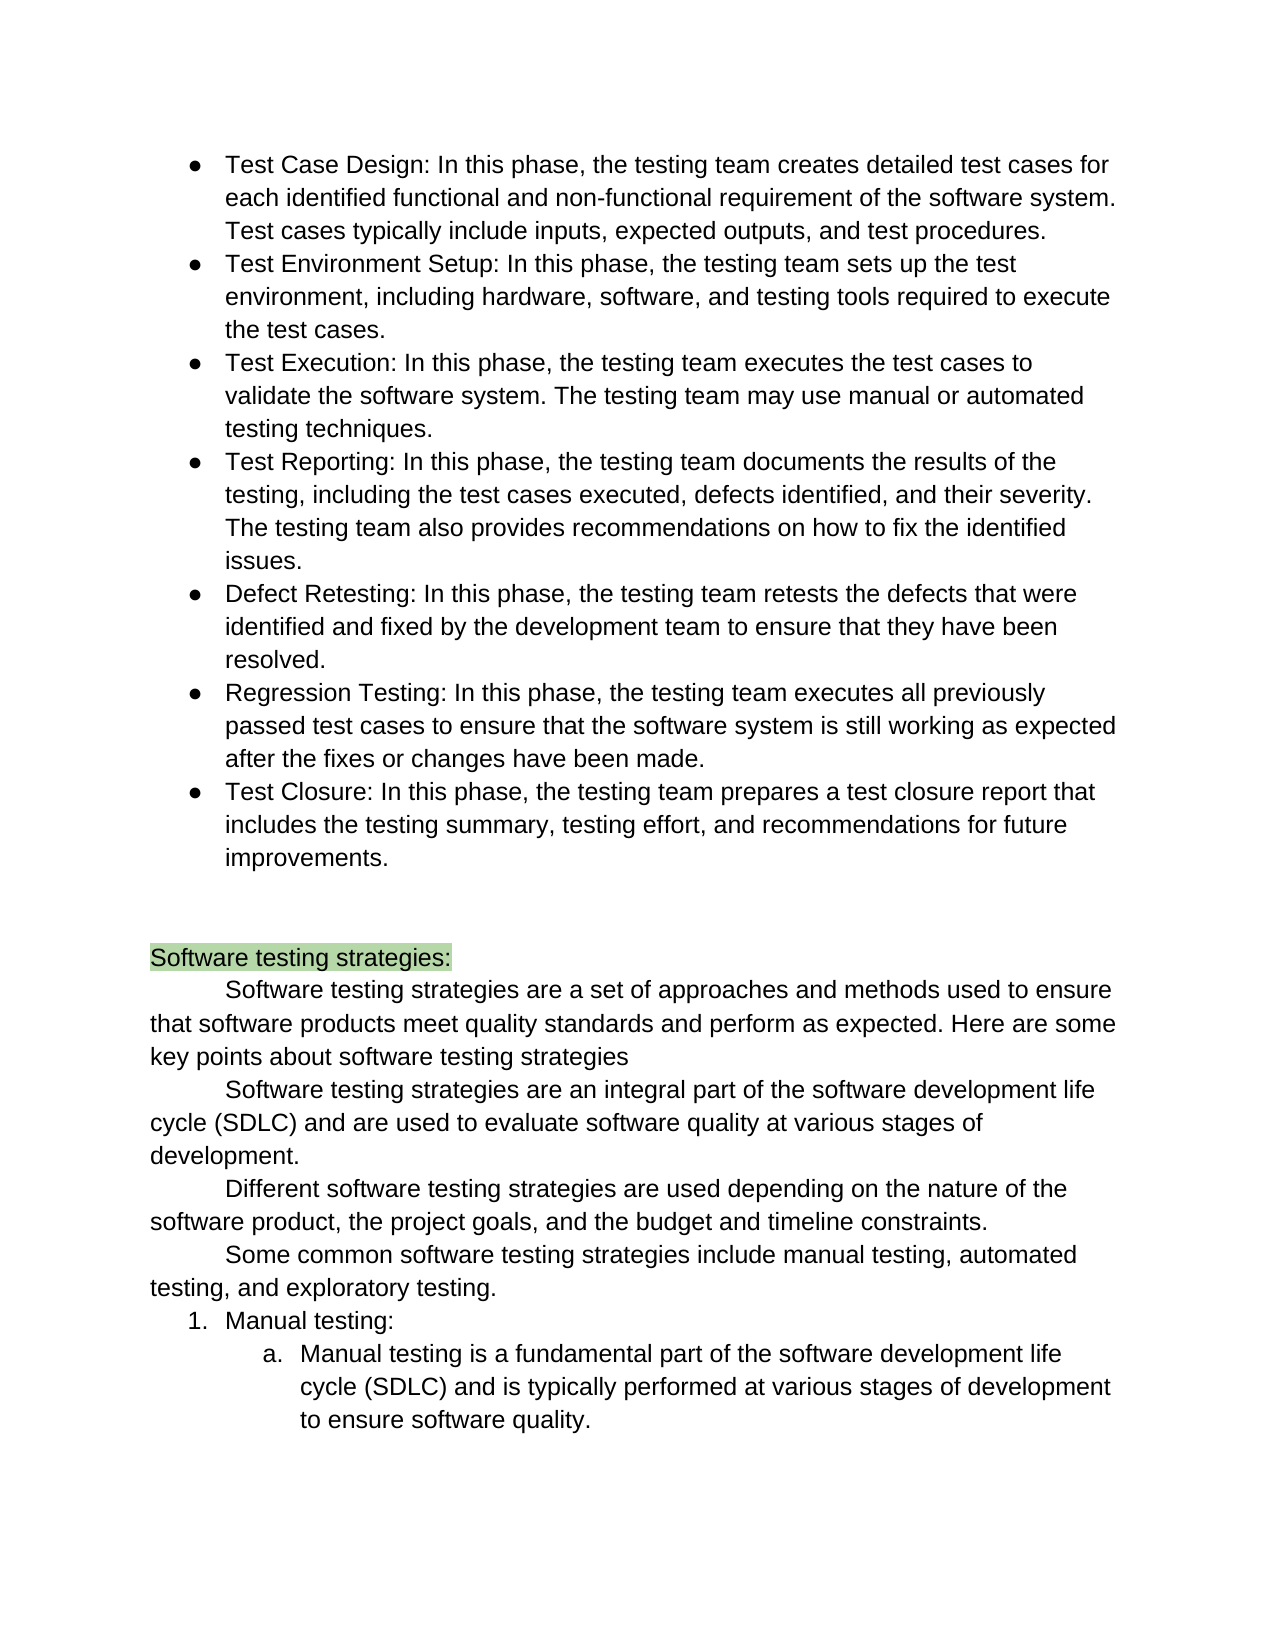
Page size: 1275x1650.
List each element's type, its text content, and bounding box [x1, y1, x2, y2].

list Manual testing is a fundamental part of the software development life cycle (SDLC) and is typically performed at various stages of development to ensure software quality. [262, 1339, 1125, 1433]
list Test Reporting: In this phase, the testing team documents the results of the testing, including the test cases executed, defects identified, and their severity. The testing team also provides recommendations on how to fix the identified issues. [187, 447, 1125, 575]
list Defect Retesting: In this phase, the testing team retests the defects that were identified and fixed by the development team to ensure that they have been resolved. [187, 579, 1125, 674]
list Manual testing: [187, 1306, 1125, 1334]
list Test Case Design: In this phase, the testing team creates detailed test cases for each identified functional and non-functional requirement of the software system. Test cases typically include inputs, expected outputs, and test procedures. [187, 150, 1125, 245]
subtitle Software testing strategies: [150, 942, 1125, 971]
text Some common software testing strategies include manual testing, automated testing, and exploratory testing. [150, 1240, 1125, 1301]
list Test Environment Setup: In this phase, the testing team sets up the test environment, including hardware, software, and testing tools required to execute the test cases. [187, 249, 1125, 344]
list Regression Testing: In this phase, the testing team executes all previously passed test cases to ensure that the software system is still working as expected after the fixes or changes have been made. [187, 678, 1125, 773]
list Test Execution: In this phase, the testing team executes the test cases to validate the software system. The testing team may use manual or automated testing techniques. [187, 348, 1125, 443]
list Test Closure: In this phase, the testing team prepares a test closure report that includes the testing summary, testing effort, and recommendations for future improvements. [187, 777, 1125, 872]
text Software testing strategies are a set of approaches and methods used to ensure that software products meet quality standards and perform as expected. Here are some key points about software testing strategies [150, 976, 1125, 1070]
text Software testing strategies are an integral part of the software development life cycle (SDLC) and are used to evaluate software quality at various stages of development. [150, 1074, 1125, 1169]
text Different software testing strategies are used depending on the nature of the software product, the project goals, and the budget and timeline constraints. [150, 1174, 1125, 1235]
